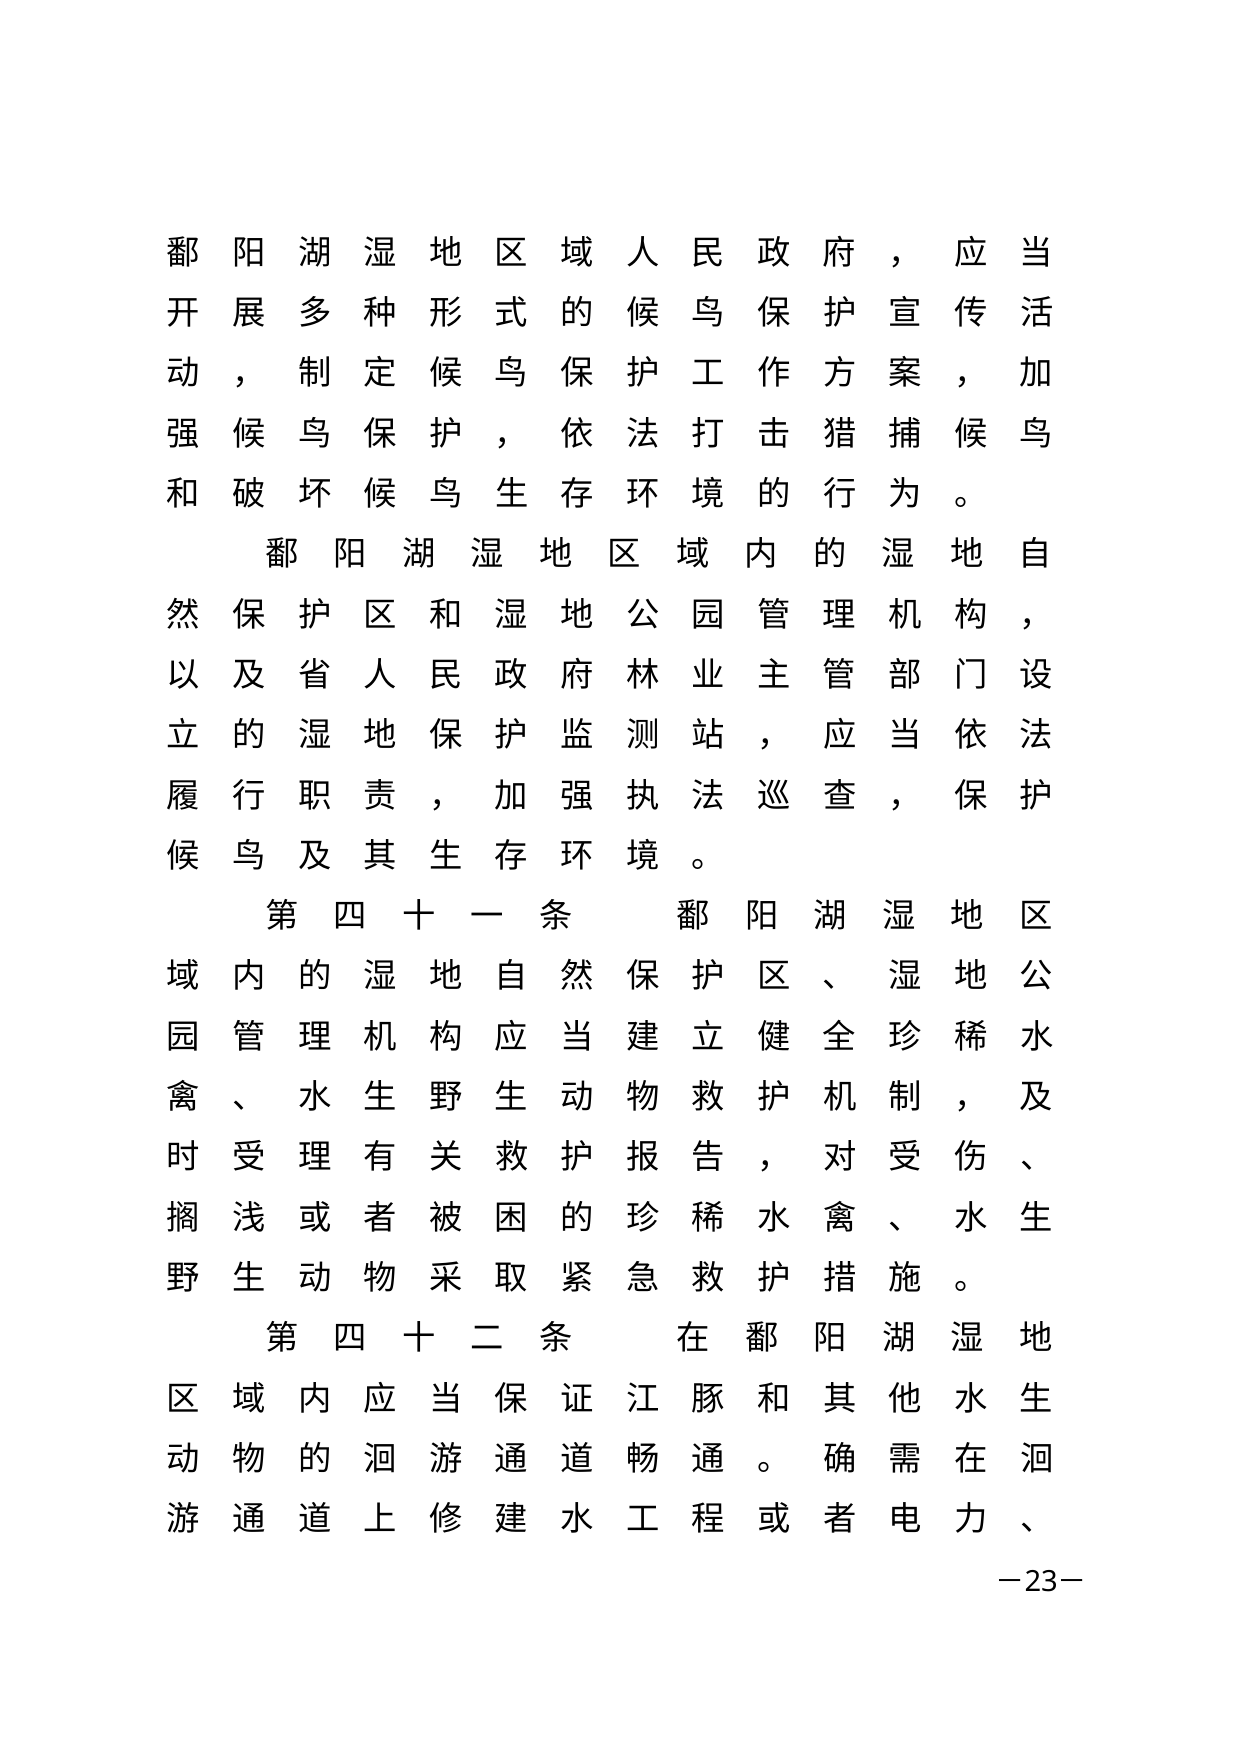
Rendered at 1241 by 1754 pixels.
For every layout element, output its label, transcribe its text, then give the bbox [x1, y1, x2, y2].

text 鄱阳湖湿地区域内的湿地自然保护区和湿地公园管理机构，以及省人民政府林业主管部门设立的湿地保护监测站，应当依法履行职责，加强执法巡查，保护候鸟及其生存环境。 [167, 521, 1085, 883]
text 第四十二条 在鄱阳湖湿地区域内应当保证江豚和其他水生动物的洄游通道畅通。确需在洄游通道上修建水工程或者电力、航运等工程的，建设单位应当进行科学论证、评估，并征求农业农村和有关湿地主管部门的意见；对有可能影响洄游通道畅通的，应当根据有关部门意见，采取其他补救措施。 [167, 1305, 1085, 1546]
text 第四十一条 鄱阳湖湿地区域内的湿地自然保护区、湿地公园管理机构应当建立健全珍稀水禽、水生野生动物救护机制，及时受理有关救护报告，对受伤、搁浅或者被困的珍稀水禽、水生野生动物采取紧急救护措施。 [167, 883, 1085, 1305]
text 第四十条 在候鸟越冬期，省人民政府林业、公安等部门和鄱阳湖湿地区域人民政府，应当开展多种形式的候鸟保护宣传活动，制定候鸟保护工作方案，加强候鸟保护，依法打击猎捕候鸟和破坏候鸟生存环境的行为。 [167, 219, 1085, 521]
